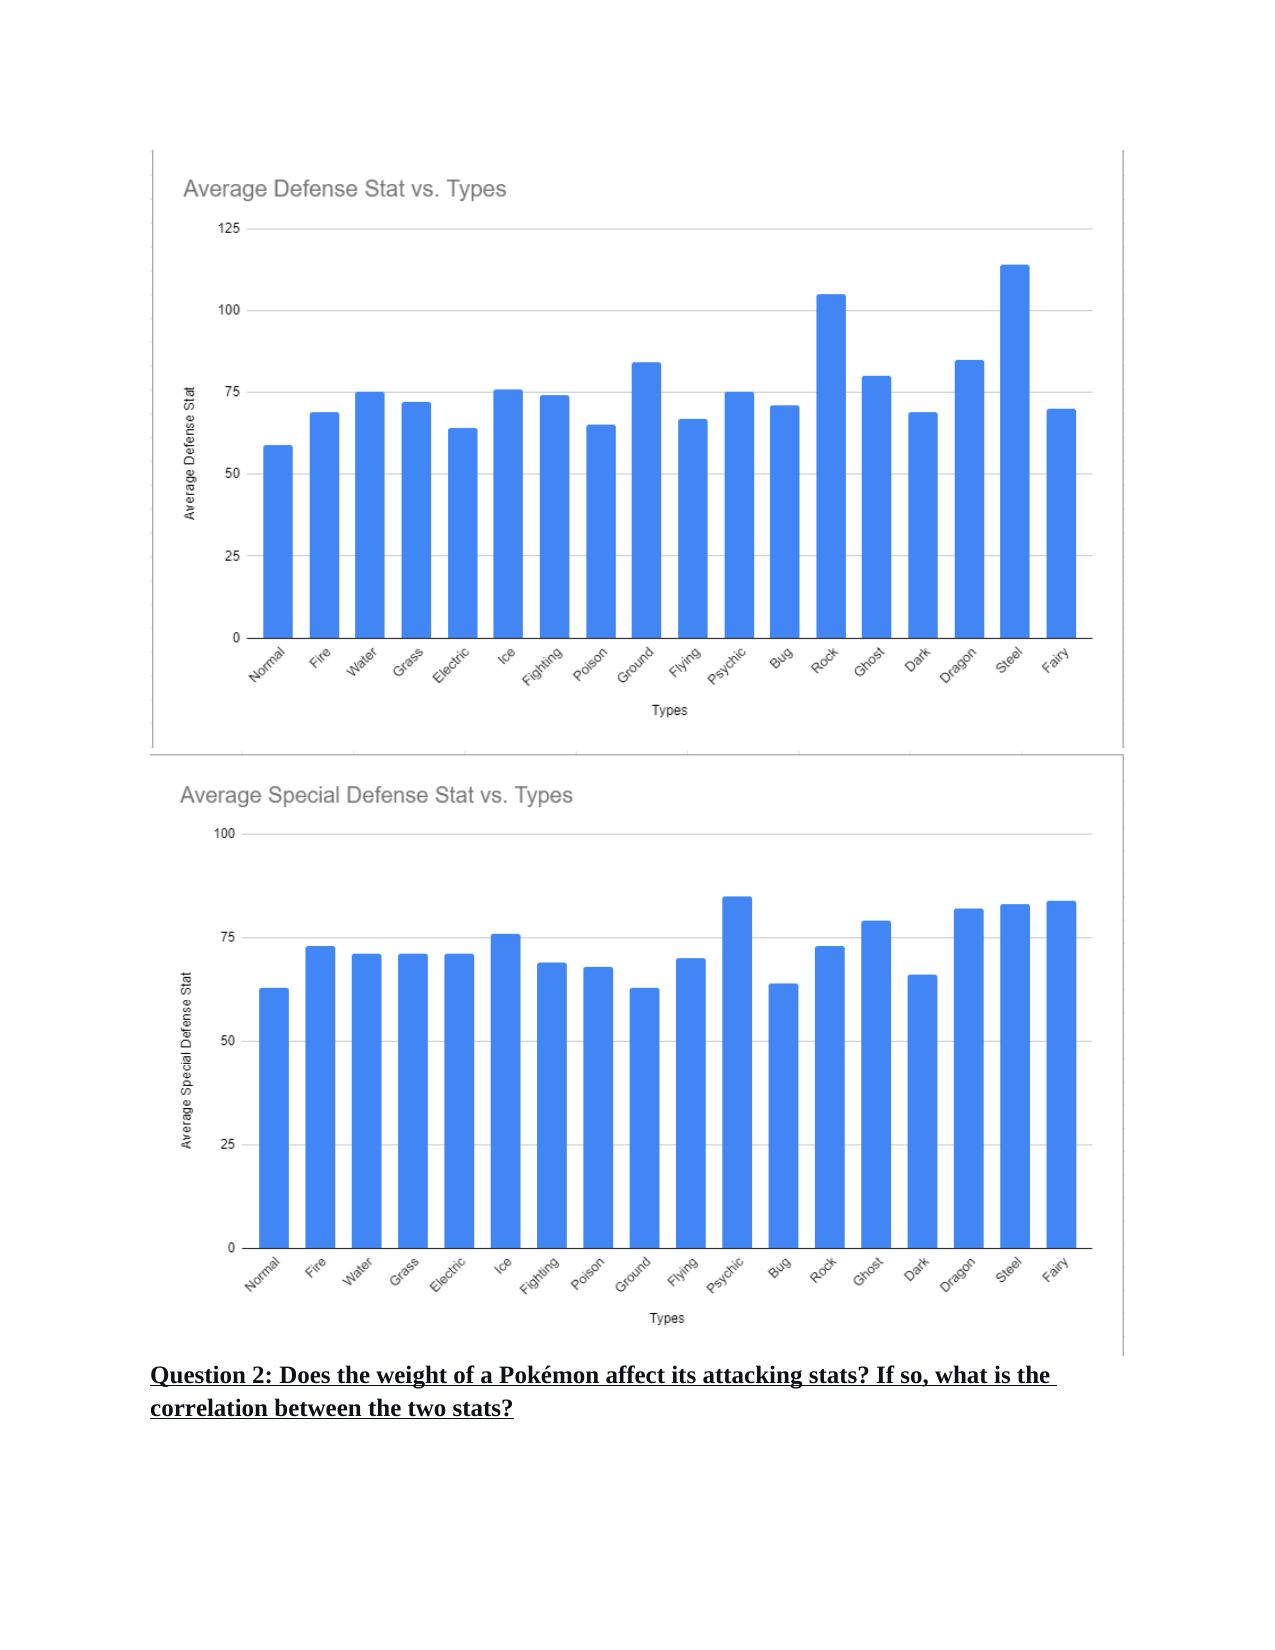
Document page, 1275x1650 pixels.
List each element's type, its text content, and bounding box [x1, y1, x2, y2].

picture [150, 150, 1125, 748]
text Question 2: Does the weight of a Pokémon affect its attacking stats? If so, what is the correlation between the two stats? [150, 1360, 1125, 1422]
picture [150, 751, 1125, 1356]
